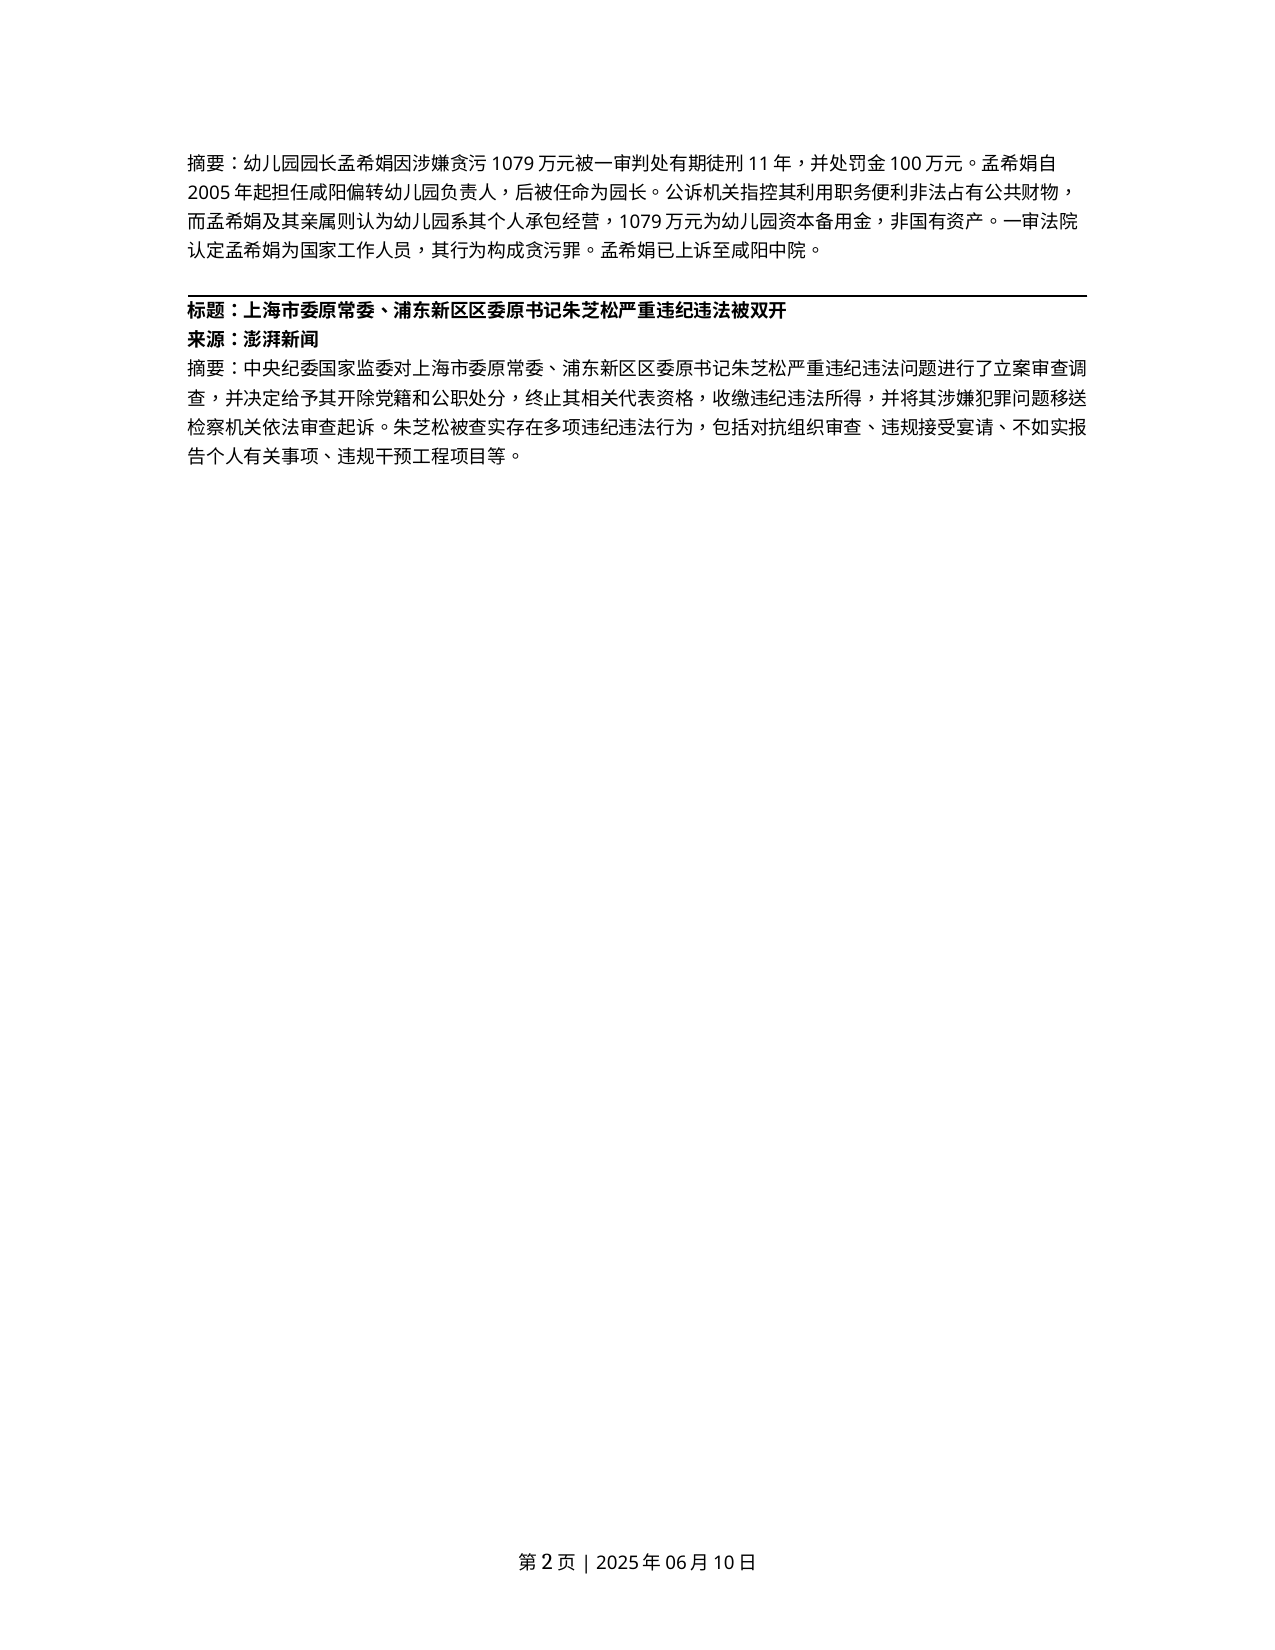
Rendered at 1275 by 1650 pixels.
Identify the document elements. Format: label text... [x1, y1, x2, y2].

text 摘要：中央纪委国家监委对上海市委原常委、浦东新区区委原书记朱芝松严重违纪违法问题进行了立案审查调查，并决定给予其开除党籍和公职处分，终止其相关代表资格，收缴违纪违法所得，并将其涉嫌犯罪问题移送检察机关依法审查起诉。朱芝松被查实存在多项违纪违法行为，包括对抗组织审查、违规接受宴请、不如实报告个人有关事项、违规干预工程项目等。 [187, 356, 1087, 469]
text 摘要：幼儿园园长孟希娟因涉嫌贪污1079万元被一审判处有期徒刑11年，并处罚金100万元。孟希娟自2005年起担任咸阳偏转幼儿园负责人，后被任命为园长。公诉机关指控其利用职务便利非法占有公共财物，而孟希娟及其亲属则认为幼儿园系其个人承包经营，1079万元为幼儿园资本备用金，非国有资产。一审法院认定孟希娟为国家工作人员，其行为构成贪污罪。孟希娟已上诉至咸阳中院。 [187, 150, 1087, 263]
text 标题：上海市委原常委、浦东新区区委原书记朱芝松严重违纪违法被双开 [187, 297, 1087, 323]
text 来源：澎湃新闻 [187, 326, 1087, 352]
